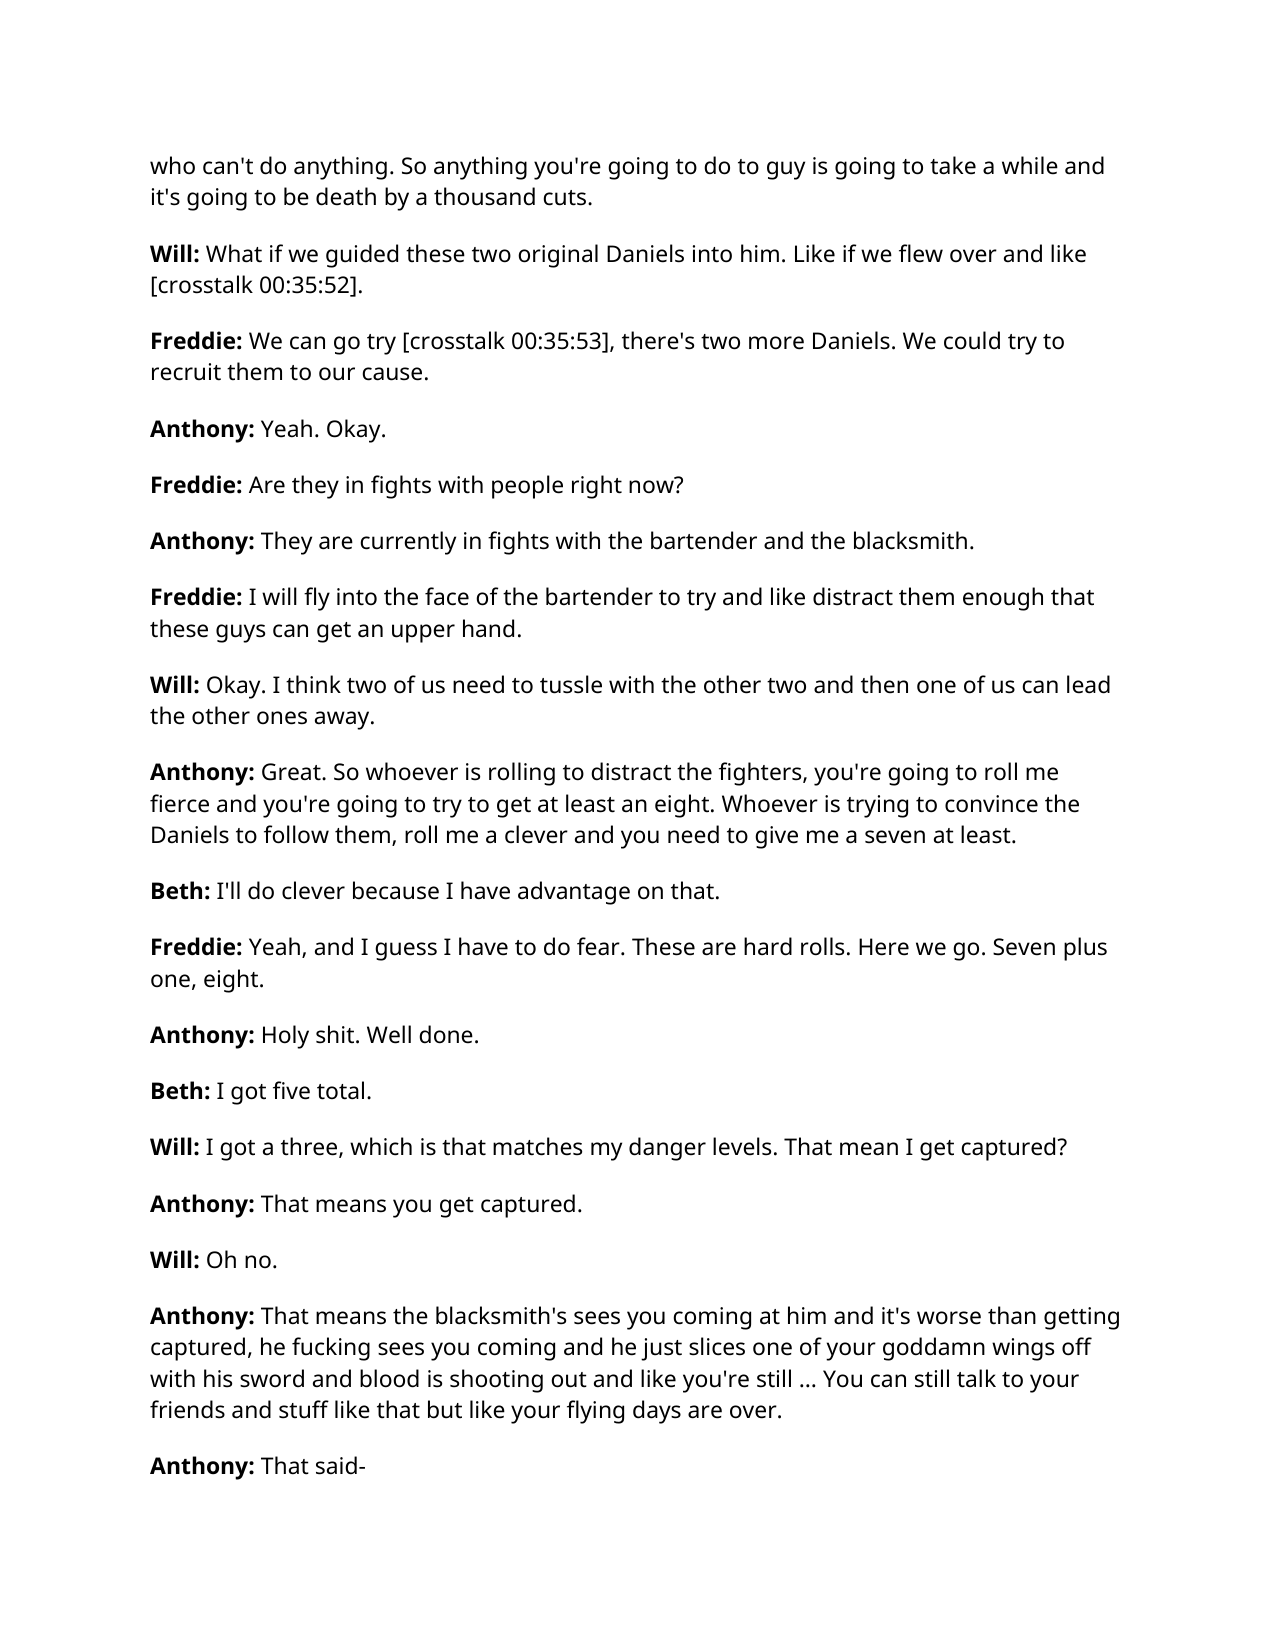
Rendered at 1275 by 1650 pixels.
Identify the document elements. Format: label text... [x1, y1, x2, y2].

text Anthony: Holy shit. Well done. [150, 1019, 1125, 1050]
text Will: I got a three, which is that matches my danger levels. That mean I get captured? [150, 1131, 1125, 1162]
text Will: Oh no. [150, 1244, 1125, 1275]
text Anthony: That means the blacksmith's sees you coming at him and it's worse than getting captured, he fucking sees you coming and he just slices one of your goddamn wings off with his sword and blood is shooting out and like you're still … You can still talk to your friends and stuff like that but like your flying days are over. [150, 1300, 1125, 1425]
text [150, 150, 1125, 212]
text Freddie: Yeah, and I guess I have to do fear. These are hard rolls. Here we go. Seven plus one, eight. [150, 931, 1125, 994]
text Freddie: I will fly into the face of the bartender to try and like distract them enough that these guys can get an upper hand. [150, 581, 1125, 644]
text Freddie: We can go try [crosstalk 00:35:53], there's two more Daniels. We could try to recruit them to our cause. [150, 325, 1125, 387]
text Will: Okay. I think two of us need to tussle with the other two and then one of us can lead the other ones away. [150, 669, 1125, 731]
text Beth: I'll do clever because I have advantage on that. [150, 875, 1125, 906]
text Anthony: Yeah. Okay. [150, 412, 1125, 444]
text Anthony: That means you get captured. [150, 1187, 1125, 1219]
text Will: What if we guided these two original Daniels into him. Like if we flew over and like [crosstalk 00:35:52]. [150, 237, 1125, 300]
text Beth: I got five total. [150, 1075, 1125, 1106]
text Anthony: That said- [150, 1450, 1125, 1481]
text Anthony: Great. So whoever is rolling to distract the fighters, you're going to roll me fierce and you're going to try to get at least an eight. Whoever is trying to convince the Daniels to follow them, roll me a clever and you need to give me a seven at least. [150, 756, 1125, 850]
text Freddie: Are they in fights with people right now? [150, 469, 1125, 500]
text Anthony: They are currently in fights with the bartender and the blacksmith. [150, 525, 1125, 556]
